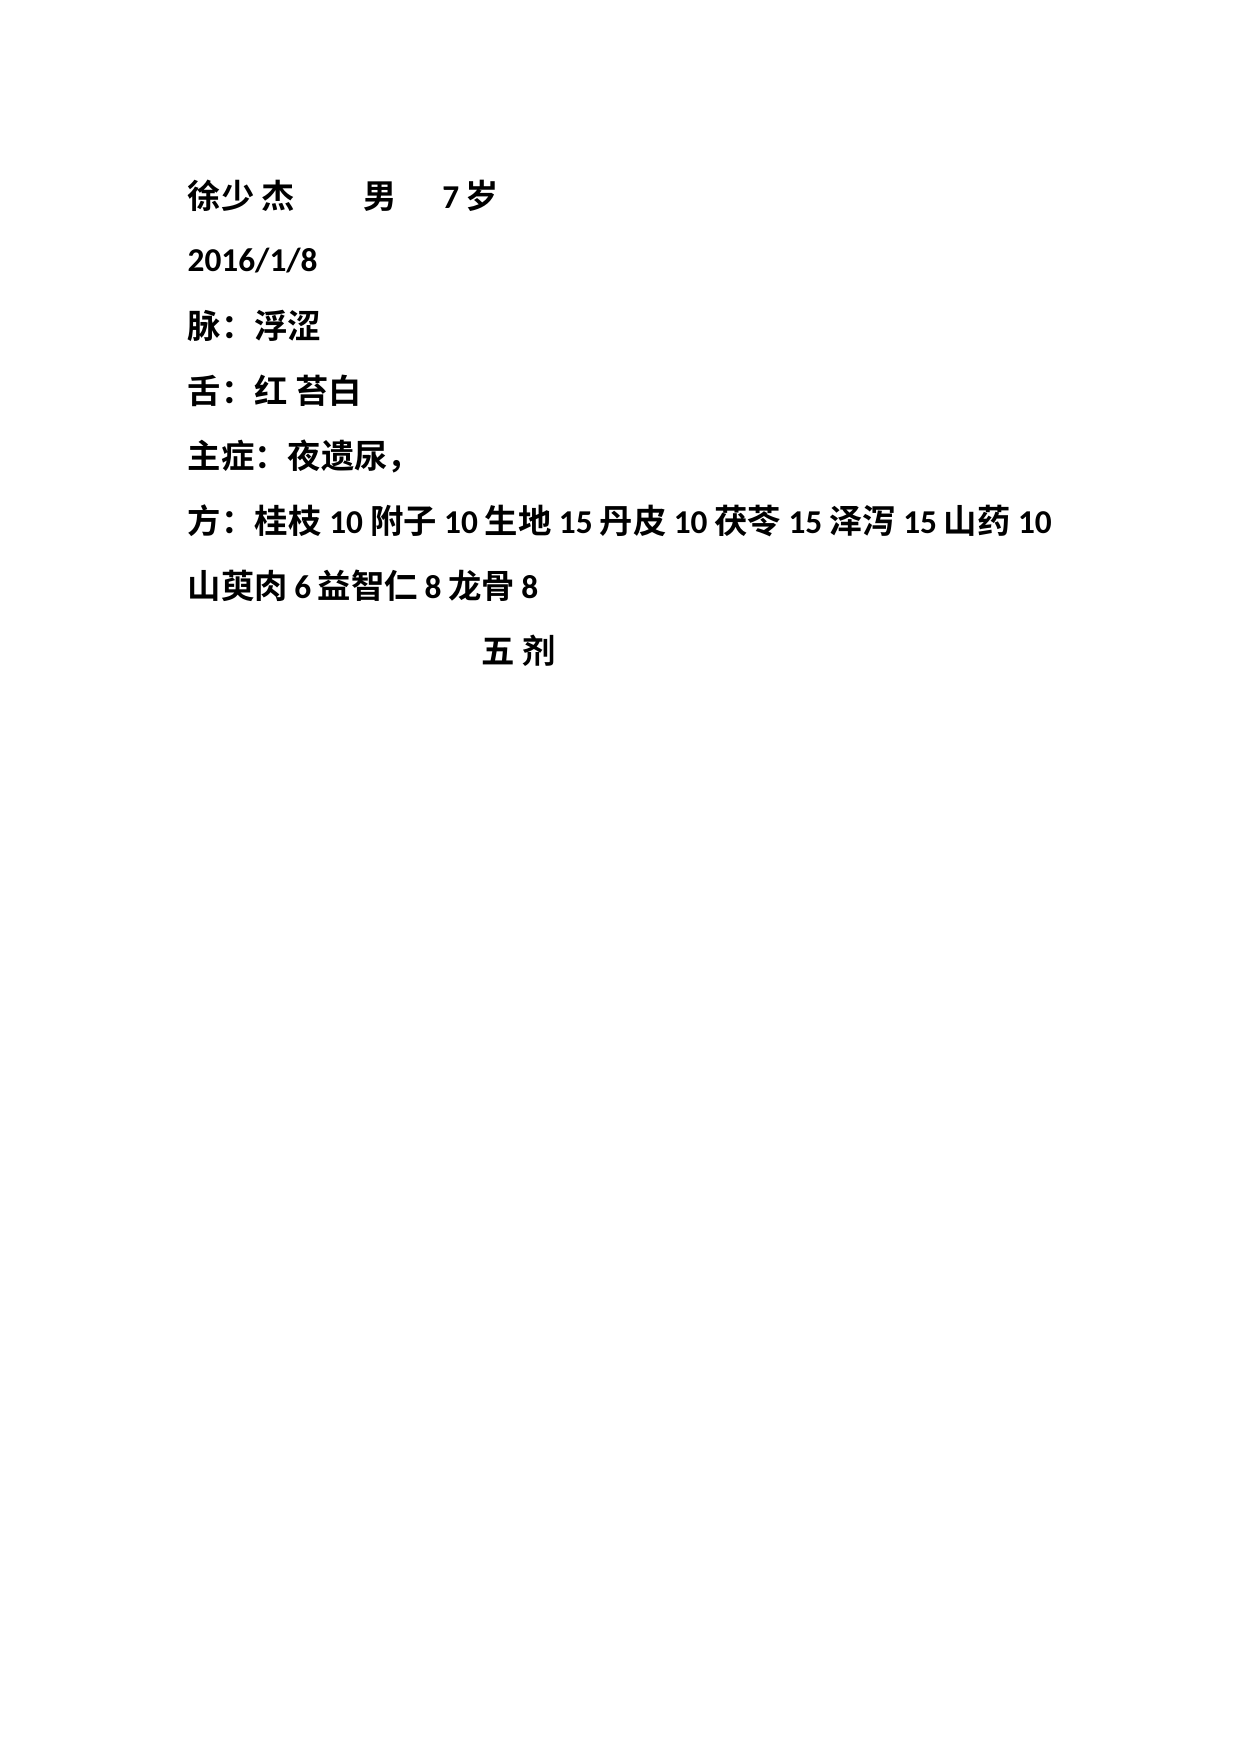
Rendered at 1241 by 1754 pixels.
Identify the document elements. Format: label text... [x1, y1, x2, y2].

text 徐少 杰 男 7岁 [187, 162, 1053, 227]
text 五 剂 [187, 617, 1053, 682]
text 方：桂枝10附子10生地15丹皮10茯苓15泽泻15山药10山萸肉6益智仁8龙骨8 [187, 487, 1053, 617]
text 脉：浮涩 [187, 292, 1053, 357]
text 主症：夜遗尿， [187, 422, 1053, 487]
text 2016/1/8 [187, 227, 1053, 292]
text 舌：红 苔白 [187, 357, 1053, 422]
